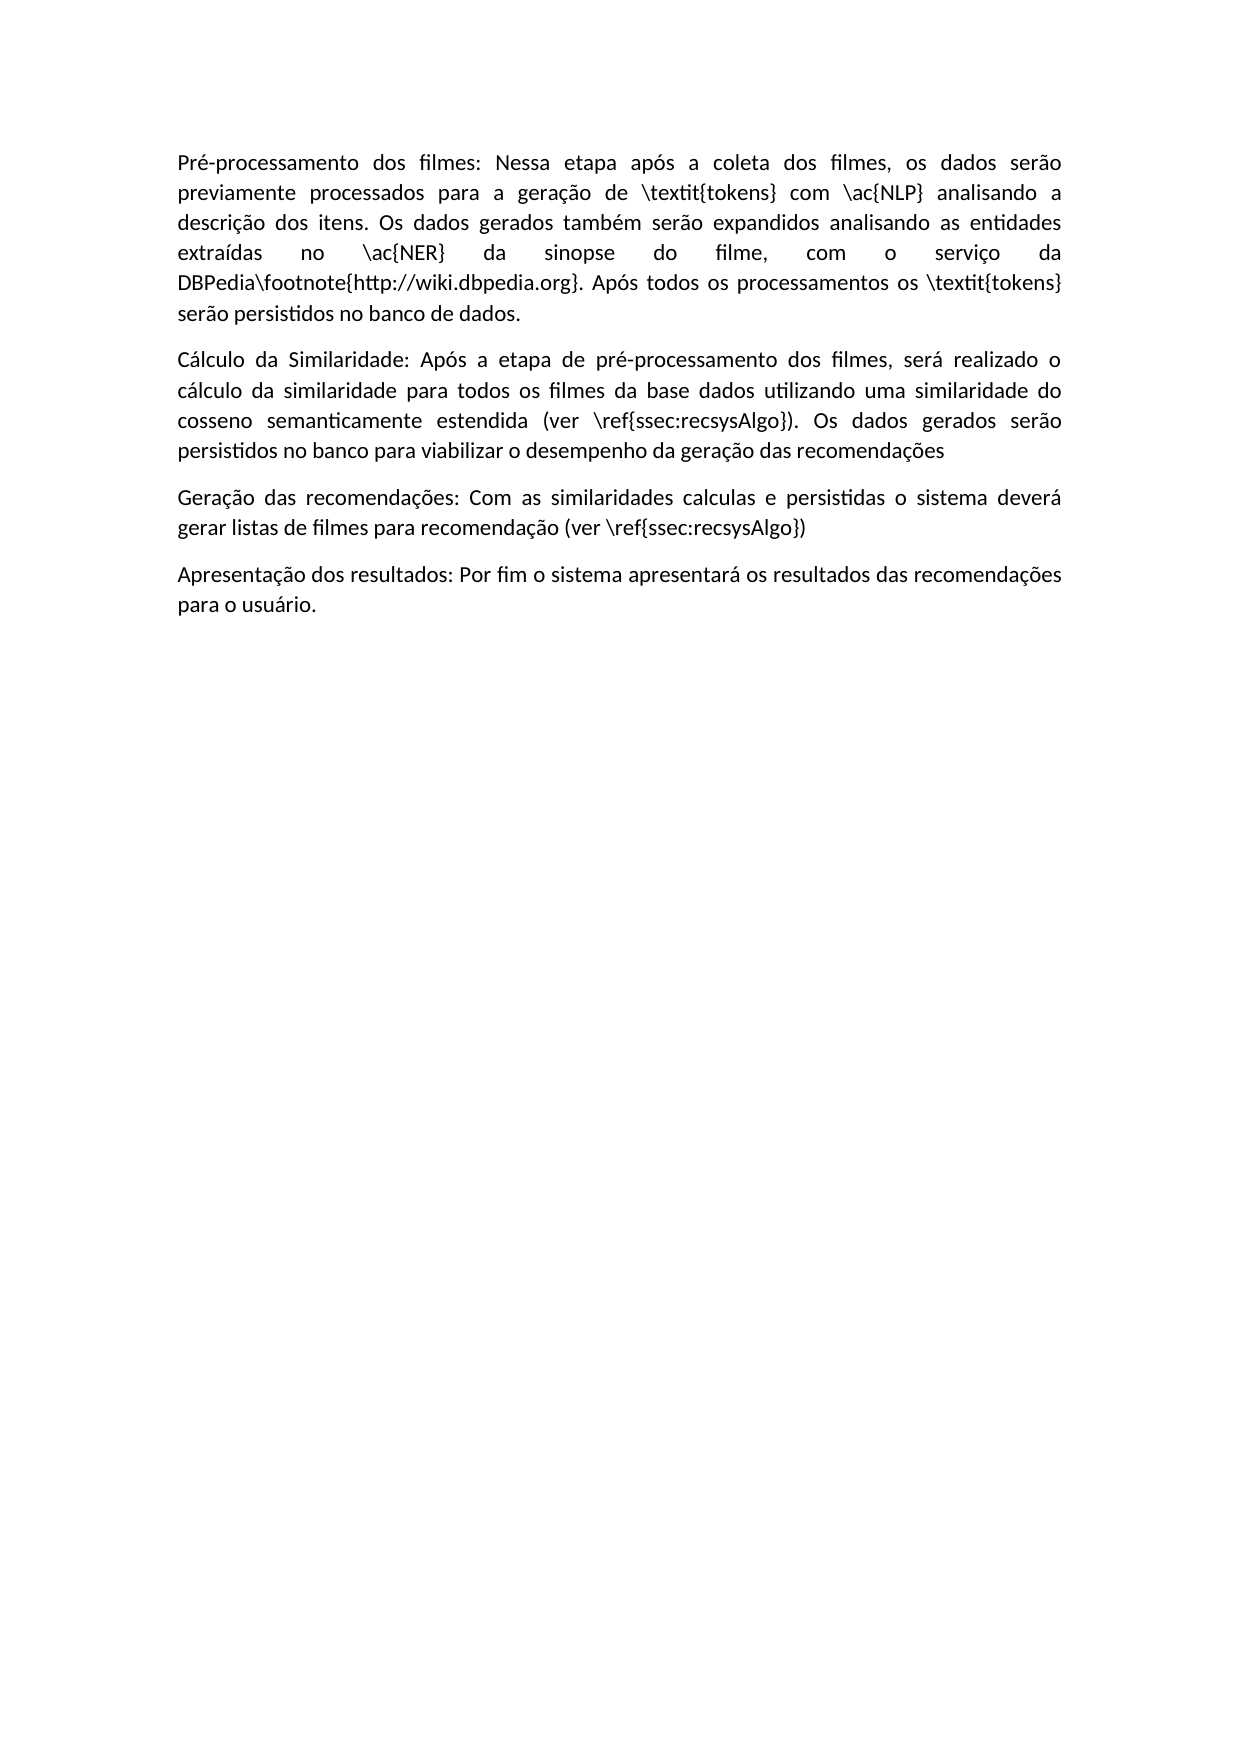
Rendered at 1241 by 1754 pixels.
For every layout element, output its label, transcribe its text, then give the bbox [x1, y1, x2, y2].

text Apresentação dos resultados: Por fim o sistema apresentará os resultados das recomendações para o usuário. [177, 560, 1063, 618]
text Pré-processamento dos filmes: Nessa etapa após a coleta dos filmes, os dados serão previamente processados para a geração de \textit{tokens} com \ac{NLP} analisando a descrição dos itens. Os dados gerados também serão expandidos analisando as entidades extraídas no \ac{NER} da sinopse do filme, com o serviço da DBPedia\footnote{http://wiki.dbpedia.org}. Após todos os processamentos os \textit{tokens} serão persistidos no banco de dados. [177, 148, 1063, 327]
text Cálculo da Similaridade: Após a etapa de pré-processamento dos filmes, será realizado o cálculo da similaridade para todos os filmes da base dados utilizando uma similaridade do cosseno semanticamente estendida (ver \ref{ssec:recsysAlgo}). Os dados gerados serão persistidos no banco para viabilizar o desempenho da geração das recomendações [177, 346, 1063, 464]
text Geração das recomendações: Com as similaridades calculas e persistidas o sistema deverá gerar listas de filmes para recomendação (ver \ref{ssec:recsysAlgo}) [177, 483, 1063, 541]
